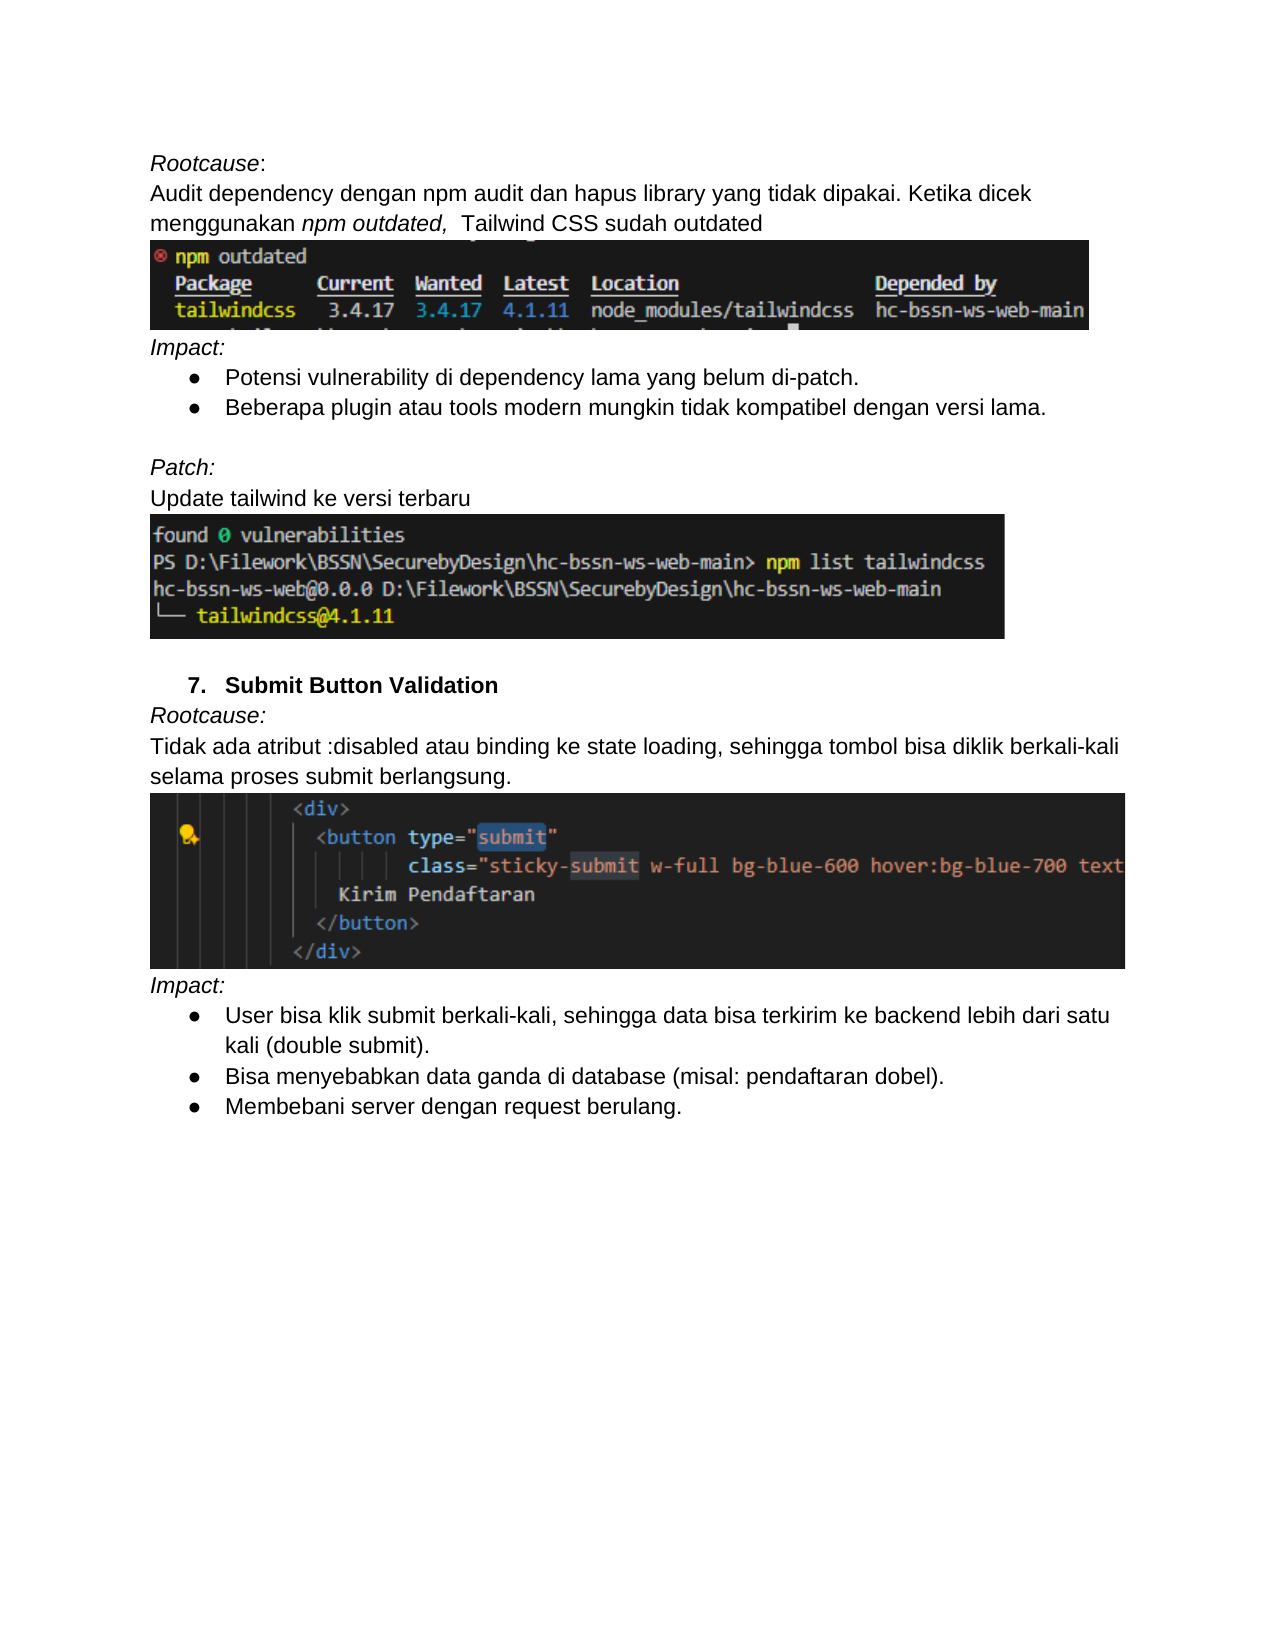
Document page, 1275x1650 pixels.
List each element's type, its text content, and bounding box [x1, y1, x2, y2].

list User bisa klik submit berkali-kali, sehingga data bisa terkirim ke backend lebih dari satu kali (double submit). [187, 1002, 1125, 1059]
picture [150, 514, 1005, 639]
list Potensi vulnerability di dependency lama yang belum di-patch. [187, 364, 1125, 390]
list Membebani server dengan request berulang. [187, 1093, 1125, 1149]
list Bisa menyebabkan data ganda di database (misal: pendaftaran dobel). [187, 1063, 1125, 1089]
text Impact: [150, 972, 1125, 998]
list Beberapa plugin atau tools modern mungkin tidak kompatibel dengan versi lama. [187, 394, 1125, 451]
list Submit Button Validation [187, 672, 1125, 699]
text Tidak ada atribut :disabled atau binding ke state loading, sehingga tombol bisa diklik berkali-kali selama proses submit berlangsung. [150, 733, 1125, 789]
text Rootcause: [150, 702, 1125, 729]
picture [150, 240, 1089, 330]
picture [150, 793, 1125, 969]
text Patch: [150, 454, 1125, 481]
text Impact: [150, 333, 1125, 360]
